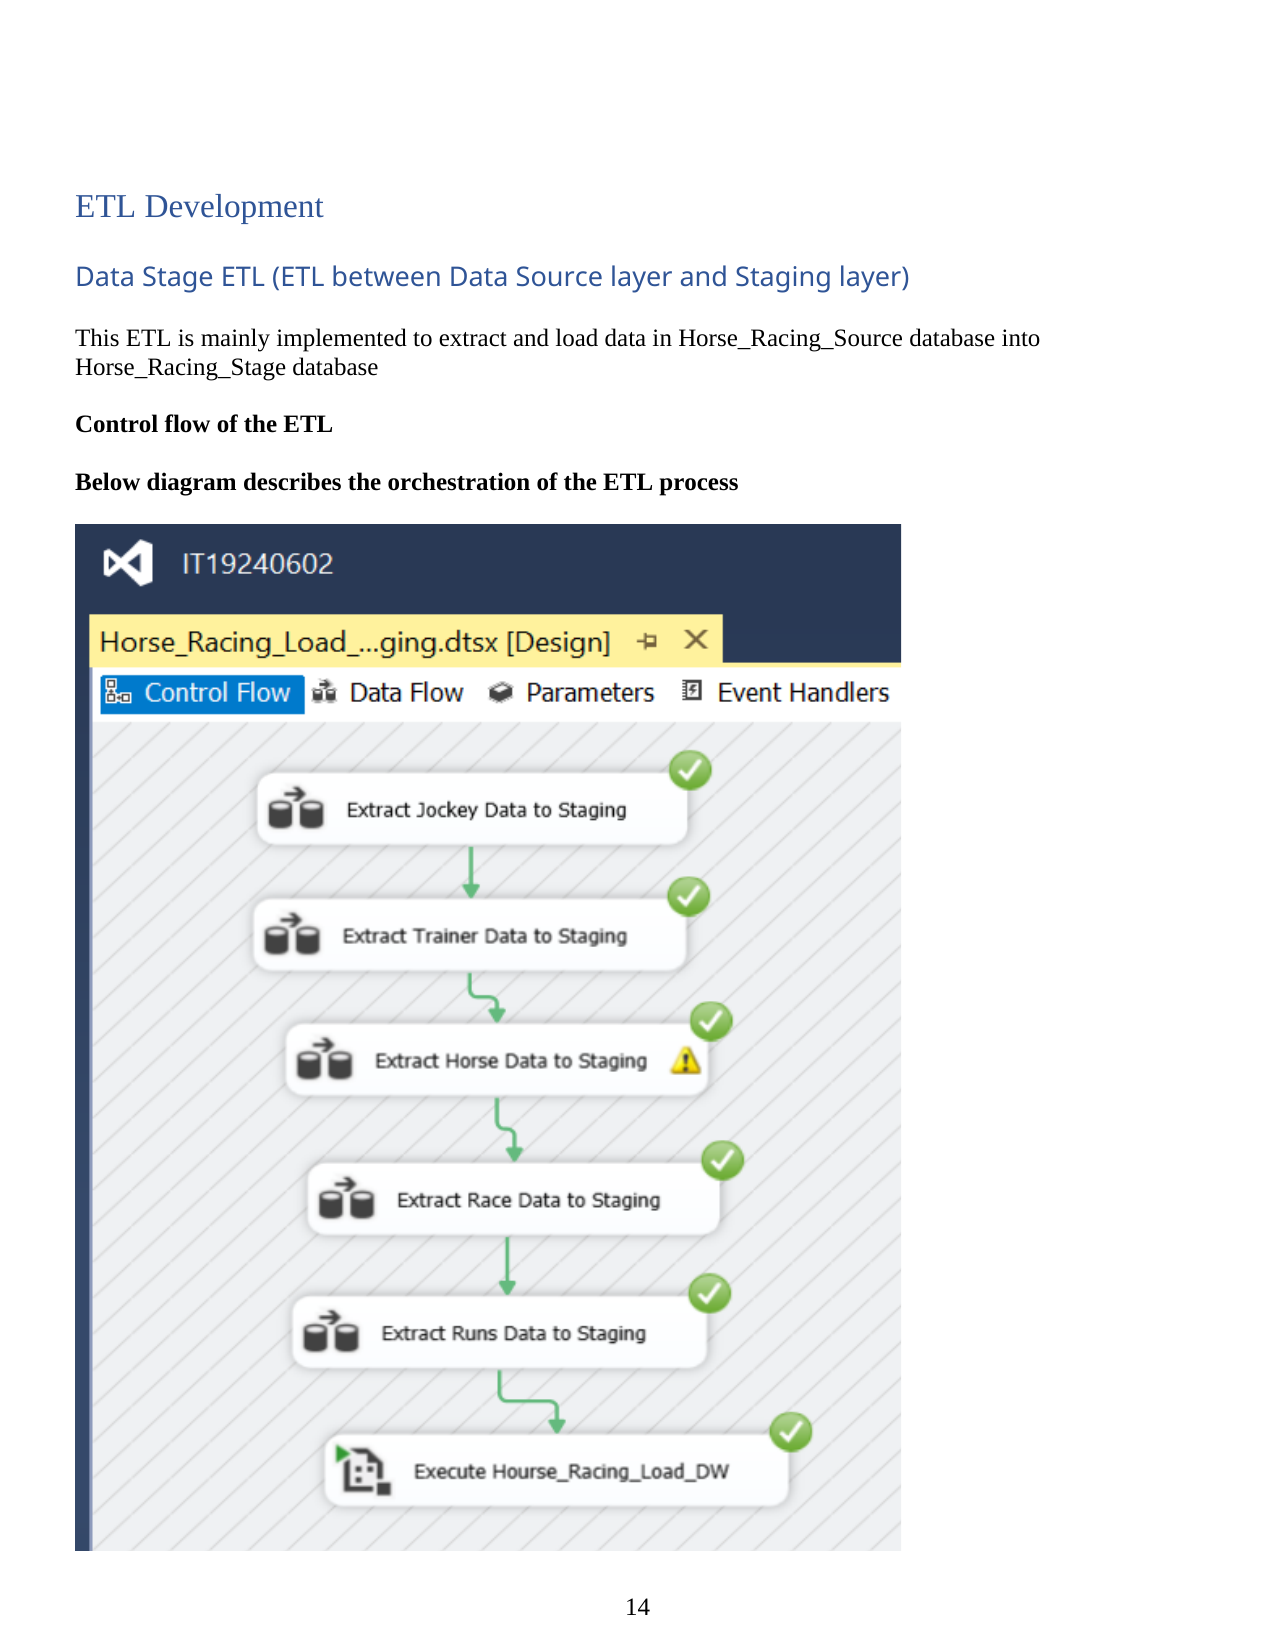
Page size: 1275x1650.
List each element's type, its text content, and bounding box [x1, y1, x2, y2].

subtitle Data Stage ETL (ETL between Data Source layer and Staging layer) [75, 257, 1200, 294]
picture [75, 524, 902, 1551]
text This ETL is mainly implemented to extract and load data in Horse_Racing_Source database into Horse_Racing_Stage database [75, 323, 1200, 381]
subtitle ETL Development [75, 186, 1200, 224]
text Below diagram describes the orchestration of the ETL process [75, 467, 1200, 496]
text Control flow of the ETL [75, 409, 1200, 438]
